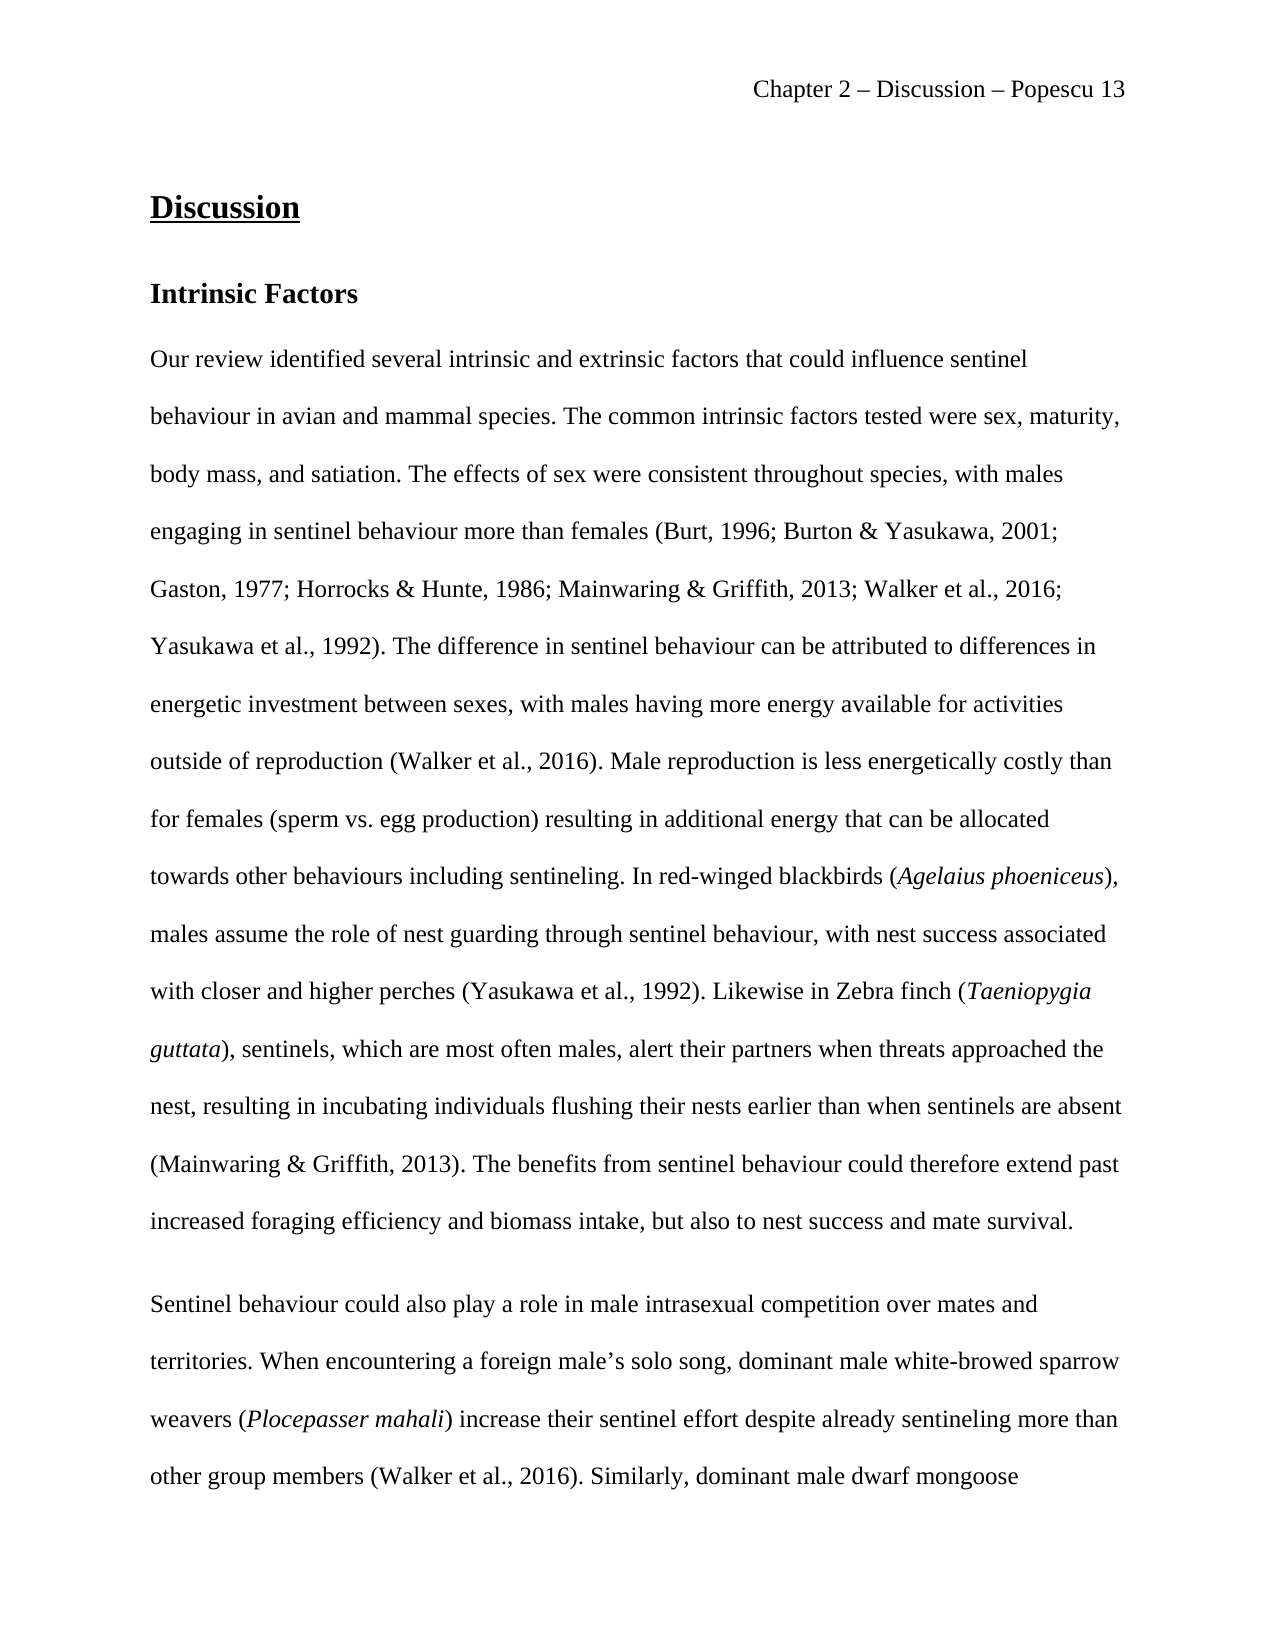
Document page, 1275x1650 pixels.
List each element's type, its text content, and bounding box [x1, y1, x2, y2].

subtitle Intrinsic Factors [150, 277, 1125, 310]
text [150, 1289, 1125, 1490]
text Our review identified several intrinsic and extrinsic factors that could influence sentinel behaviour in avian and mammal species. The common intrinsic factors tested were sex, maturity, body mass, and satiation. The effects of sex were consistent throughout species, with males engaging in sentinel behaviour more than females (Burt, 1996; Burton & Yasukawa, 2001; Gaston, 1977; Horrocks & Hunte, 1986; Mainwaring & Griffith, 2013; Walker et al., 2016; Yasukawa et al., 1992). The difference in sentinel behaviour can be attributed to differences in energetic investment between sexes, with males having more energy available for activities outside of reproduction (Walker et al., 2016). Male reproduction is less energetically costly than for females (sperm vs. egg production) resulting in additional energy that can be allocated towards other behaviours including sentineling. In red-winged blackbirds (Agelaius phoeniceus), males assume the role of nest guarding through sentinel behaviour, with nest success associated with closer and higher perches (Yasukawa et al., 1992). Likewise in Zebra finch (Taeniopygia guttata), sentinels, which are most often males, alert their partners when threats approached the nest, resulting in incubating individuals flushing their nests earlier than when sentinels are absent (Mainwaring & Griffith, 2013). The benefits from sentinel behaviour could therefore extend past increased foraging efficiency and biomass intake, but also to nest success and mate survival. [150, 344, 1125, 1235]
title Discussion [150, 187, 1125, 226]
